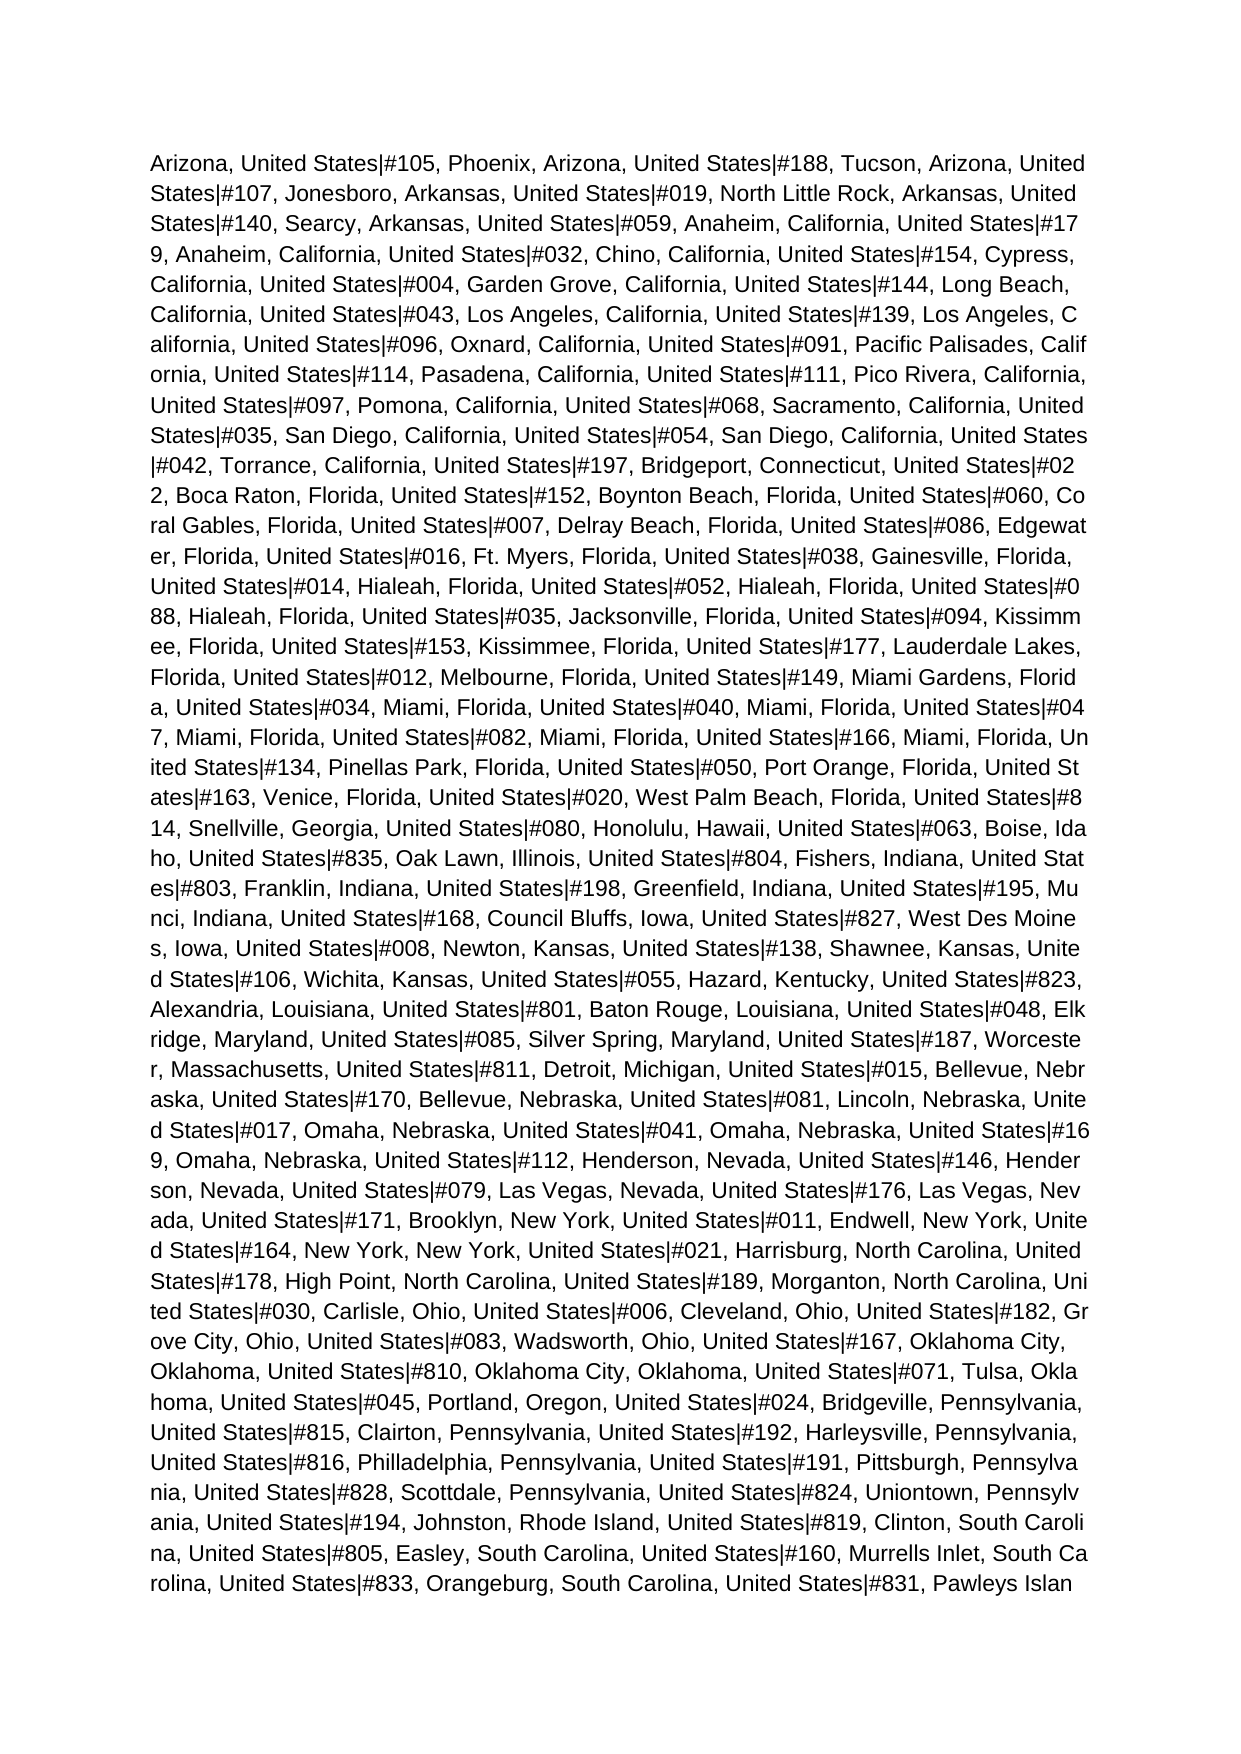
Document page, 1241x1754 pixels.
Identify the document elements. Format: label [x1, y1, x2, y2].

text [150, 150, 1090, 1596]
